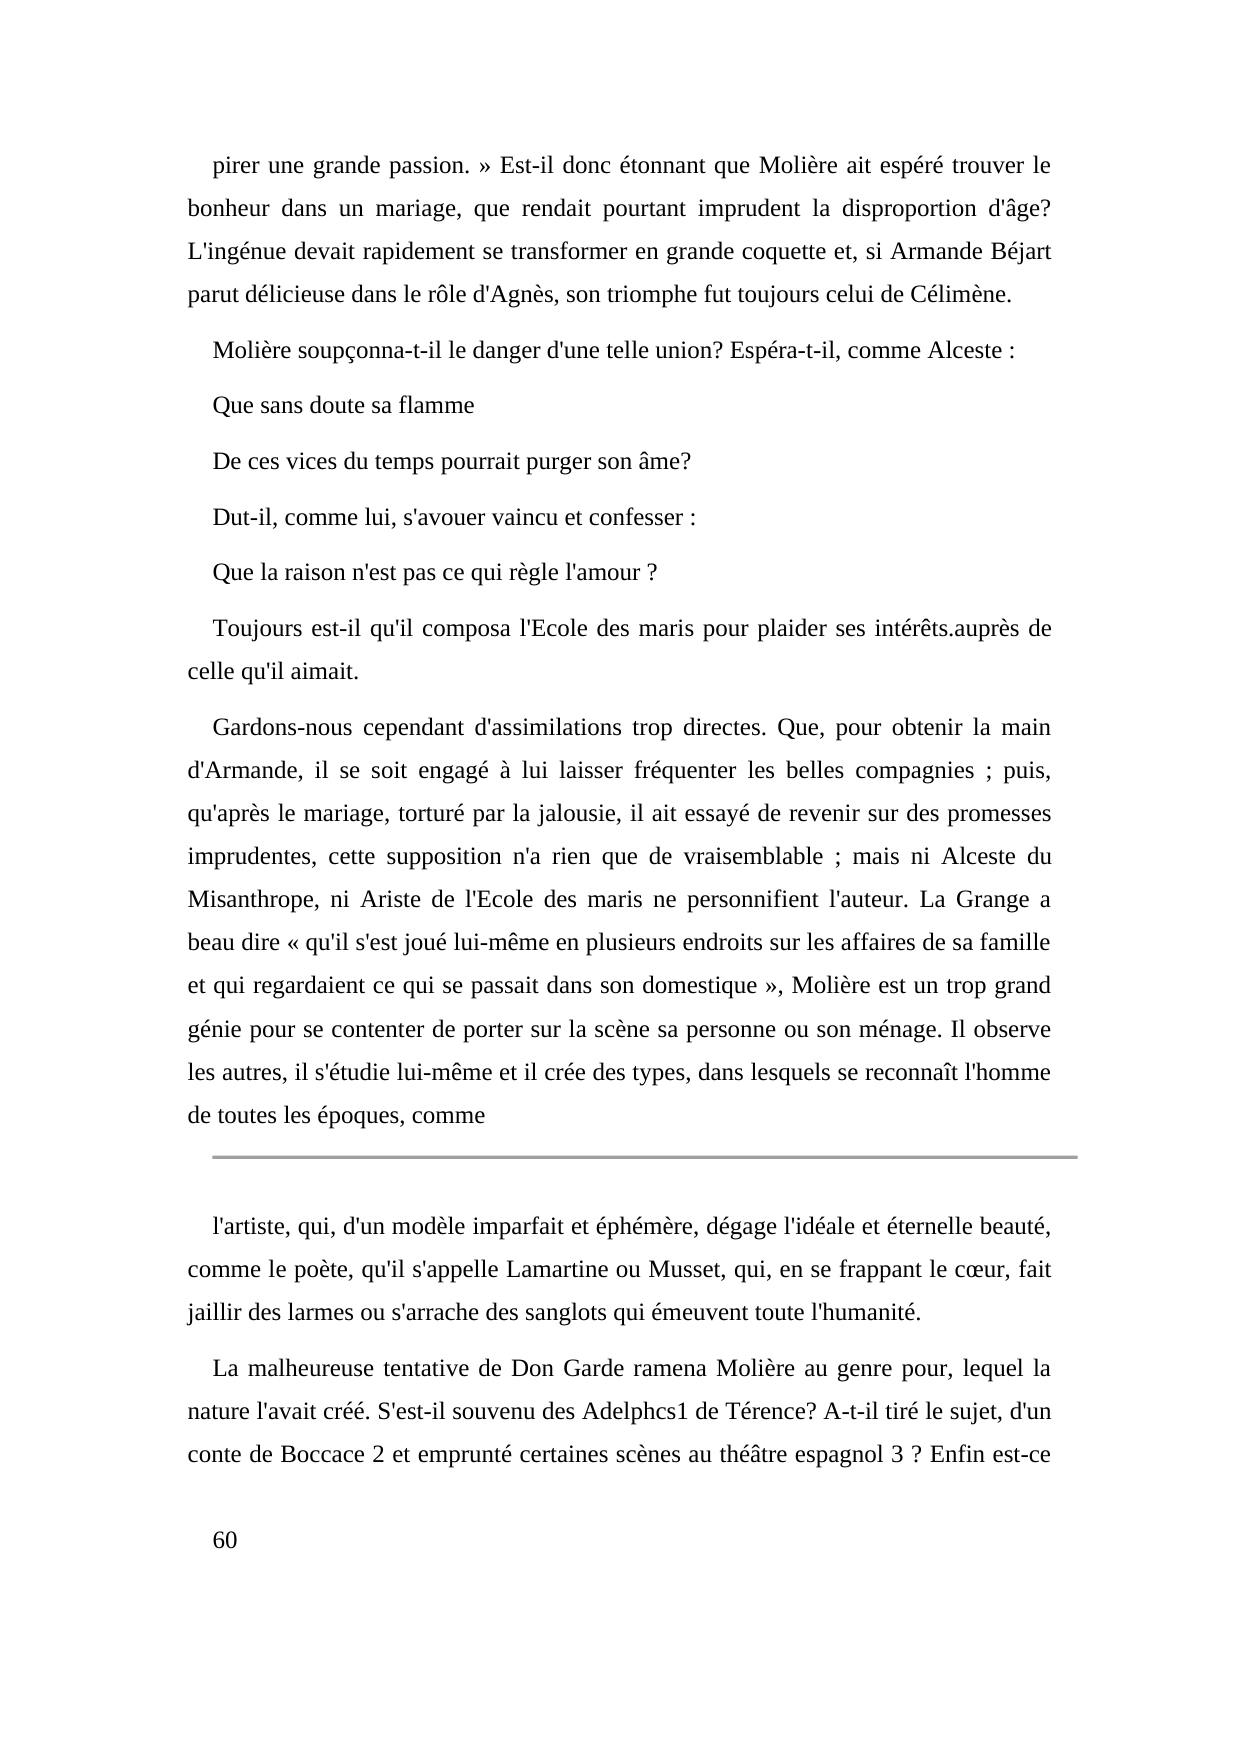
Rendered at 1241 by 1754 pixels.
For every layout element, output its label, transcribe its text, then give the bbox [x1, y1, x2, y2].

text pirer une grande passion. » Est-il donc étonnant que Molière ait espéré trouver le bonheur dans un mariage, que rendait pourtant imprudent la disproportion d'âge? L'ingénue devait rapidement se transformer en grande coquette et, si Armande Béjart parut délicieuse dans le rôle d'Agnès, son triomphe fut toujours celui de Célimène. [187, 150, 1053, 308]
text Toujours est-il qu'il composa l'Ecole des maris pour plaider ses intérêts.auprès de celle qu'il aimait. [187, 613, 1053, 685]
text Que sans doute sa flamme [187, 391, 1053, 419]
text Gardons-nous cependant d'assimilations trop directes. Que, pour obtenir la main d'Armande, il se soit engagé à lui laisser fréquenter les belles compagnies ; puis, qu'après le mariage, torturé par la jalousie, il ait essayé de revenir sur des promesses imprudentes, cette supposition n'a rien que de vraisemblable ; mais ni Alceste du Misanthrope, ni Ariste de l'Ecole des maris ne personnifient l'auteur. La Grange a beau dire « qu'il s'est joué lui-même en plusieurs endroits sur les affaires de sa famille et qui regardaient ce qui se passait dans son domestique », Molière est un trop grand génie pour se contenter de porter sur la scène sa personne ou son ménage. Il observe les autres, il s'étudie lui-même et il crée des types, dans lesquels se reconnaît l'homme de toutes les époques, comme [187, 712, 1053, 1129]
text Dut-il, comme lui, s'avouer vaincu et confesser : [187, 502, 1053, 531]
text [187, 1353, 1053, 1468]
text Que la raison n'est pas ce qui règle l'amour ? [187, 557, 1053, 586]
text Molière soupçonna-t-il le danger d'une telle union? Espéra-t-il, comme Alceste : [187, 335, 1053, 364]
text De ces vices du temps pourrait purger son âme? [187, 446, 1053, 475]
text l'artiste, qui, d'un modèle imparfait et éphémère, dégage l'idéale et éternelle beauté, comme le poète, qu'il s'appelle Lamartine ou Musset, qui, en se frappant le cœur, fait jaillir des larmes ou s'arrache des sanglots qui émeuvent toute l'humanité. [187, 1211, 1053, 1326]
